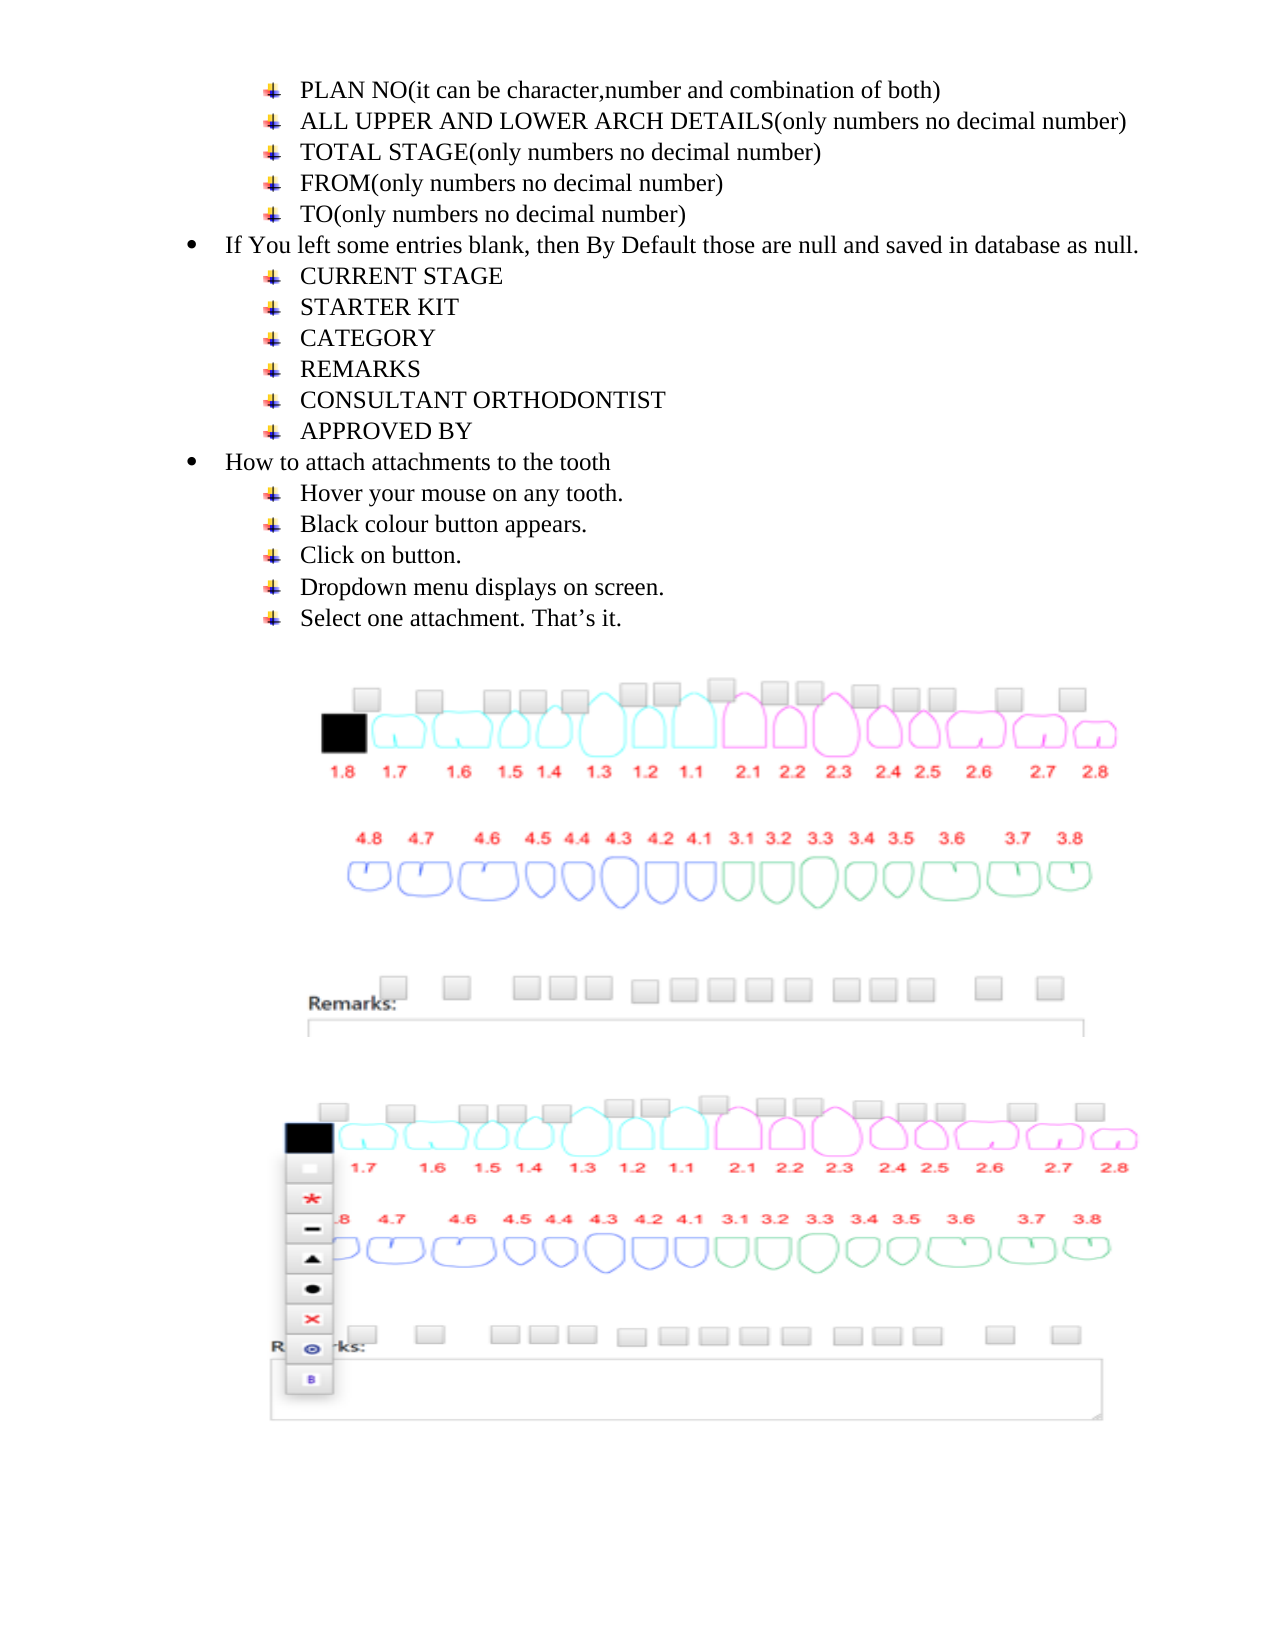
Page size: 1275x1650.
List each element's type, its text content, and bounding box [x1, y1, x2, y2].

picture [263, 392, 281, 409]
list APPROVED BY [262, 416, 1200, 445]
picture [263, 609, 281, 626]
picture [263, 578, 281, 595]
picture [262, 1055, 1155, 1434]
picture [263, 268, 281, 285]
list CONSULTANT ORTHODONTIST [262, 385, 1200, 414]
list If You left some entries blank, then By Default those are null and saved in database as null. [187, 230, 1200, 259]
list TO(only numbers no decimal number) [262, 199, 1200, 228]
picture [263, 174, 281, 192]
picture [263, 299, 281, 316]
list CATEGORY [262, 323, 1200, 352]
list FROM(only numbers no decimal number) [262, 168, 1200, 197]
list PLAN NO(it can be character,number and combination of both) [262, 75, 1200, 104]
list REMARKS [262, 354, 1200, 383]
picture [263, 112, 281, 130]
list ALL UPPER AND LOWER ARCH DETAILS(only numbers no decimal number) [262, 106, 1200, 135]
picture [262, 650, 1155, 1037]
picture [263, 547, 281, 564]
list How to attach attachments to the tooth [187, 447, 1200, 476]
list Hover your mouse on any tooth. [262, 478, 1200, 507]
picture [263, 423, 281, 440]
list STARTER KIT [262, 292, 1200, 321]
list TOTAL STAGE(only numbers no decimal number) [262, 137, 1200, 166]
picture [263, 81, 281, 99]
list Click on button. [262, 541, 1200, 569]
picture [263, 516, 281, 533]
picture [263, 143, 281, 161]
list CURRENT STAGE [262, 261, 1200, 290]
list Select one attachment. That’s it. [262, 603, 1200, 631]
list Black colour button appears. [262, 509, 1200, 538]
picture [263, 205, 281, 223]
picture [263, 361, 281, 378]
picture [263, 330, 281, 347]
picture [263, 485, 281, 502]
list Dropdown menu displays on screen. [262, 572, 1200, 600]
